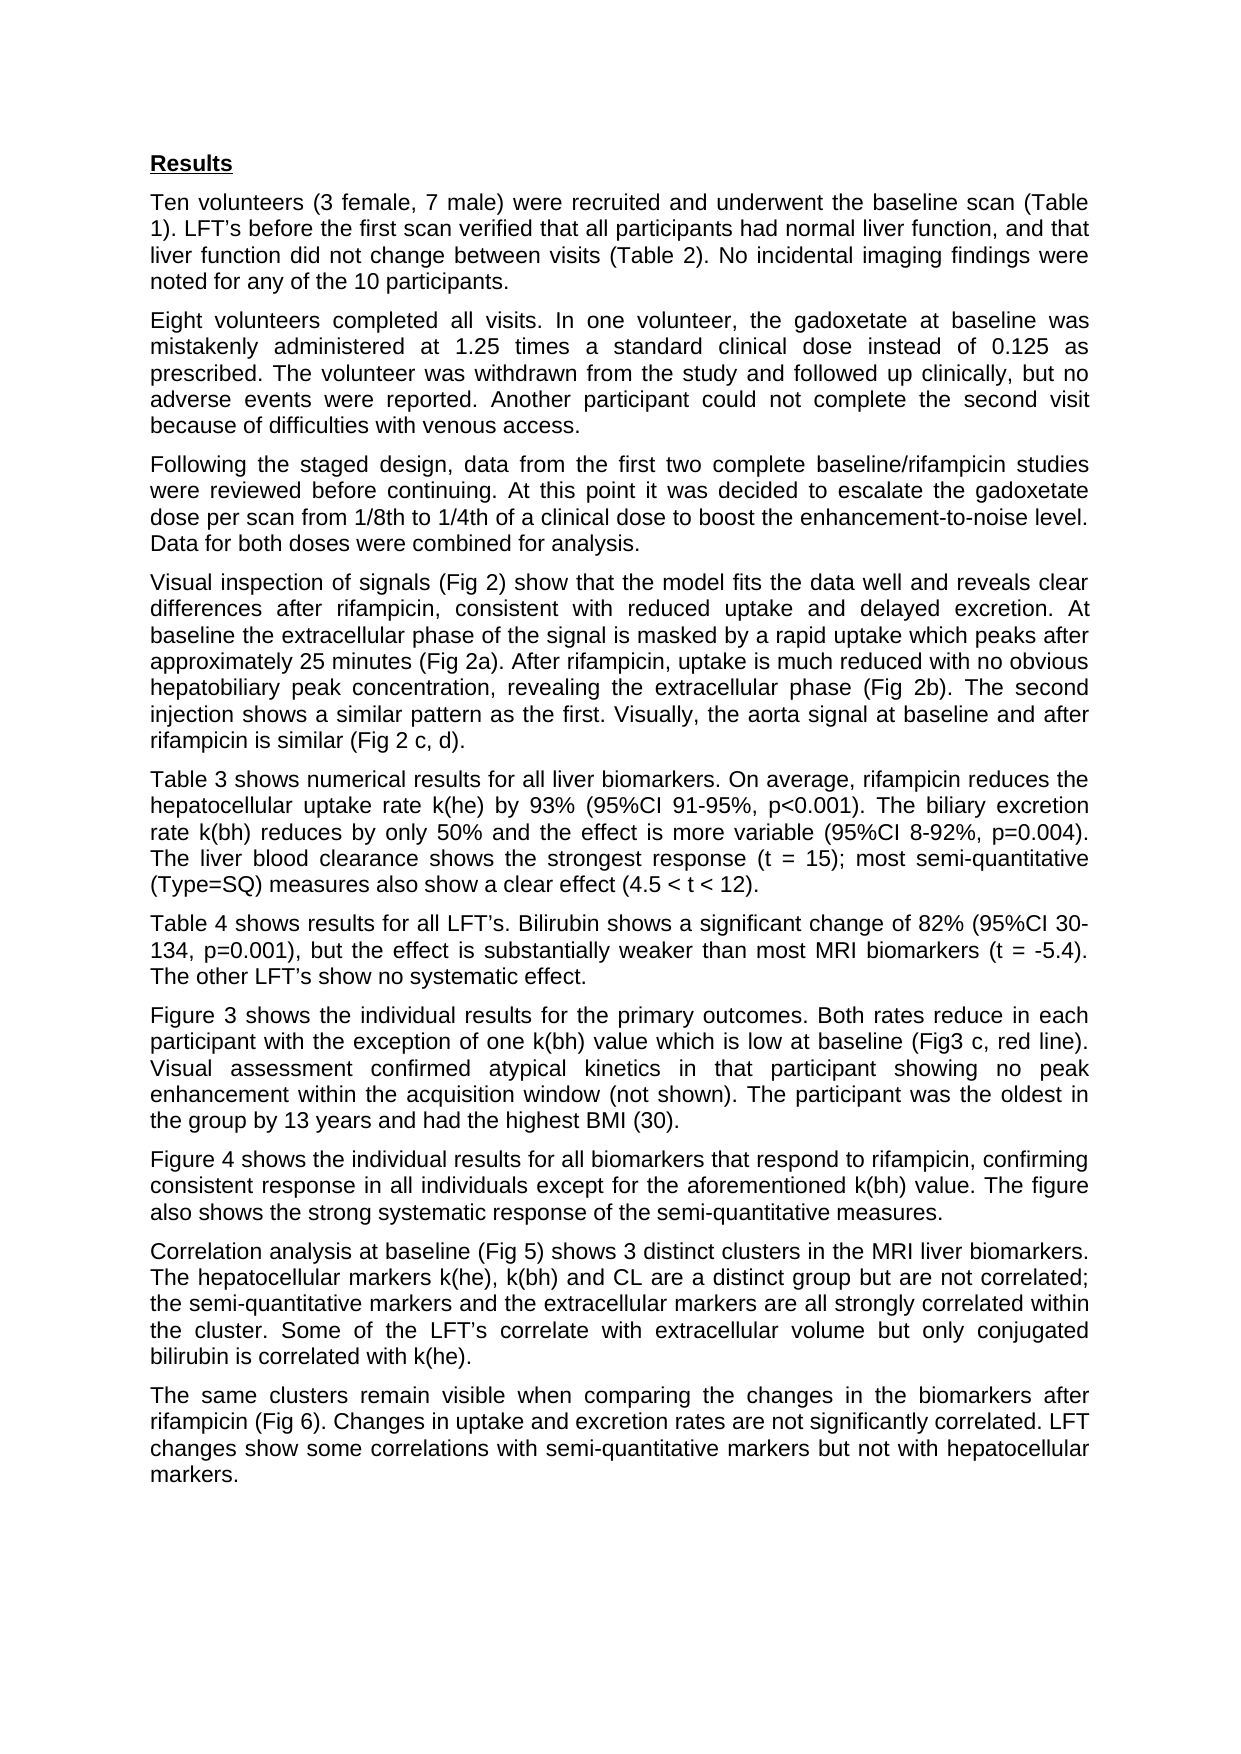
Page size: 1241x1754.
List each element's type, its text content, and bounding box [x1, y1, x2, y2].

text Following the staged design, data from the first two complete baseline/rifampicin studies were reviewed before continuing. At this point it was decided to escalate the gadoxetate dose per scan from 1/8th to 1/4th of a clinical dose to boost the enhancement-to-noise level. Data for both doses were combined for analysis. [150, 451, 1090, 556]
text Figure 4 shows the individual results for all biomarkers that respond to rifampicin, confirming consistent response in all individuals except for the aforementioned k(bh) value. The figure also shows the strong systematic response of the semi-quantitative measures. [150, 1146, 1090, 1225]
text Results [150, 150, 1090, 176]
text Visual inspection of signals (Fig 2) show that the model fits the data well and reveals clear differences after rifampicin, consistent with reduced uptake and delayed excretion. At baseline the extracellular phase of the signal is masked by a rapid uptake which peaks after approximately 25 minutes (Fig 2a). After rifampicin, uptake is much reduced with no obvious hepatobiliary peak concentration, revealing the extracellular phase (Fig 2b). The second injection shows a similar pattern as the first. Visually, the aorta signal at baseline and after rifampicin is similar (Fig 2 c, d). [150, 569, 1090, 753]
text The same clusters remain visible when comparing the changes in the biomarkers after rifampicin (Fig 6). Changes in uptake and excretion rates are not significantly correlated. LFT changes show some correlations with semi-quantitative markers but not with hepatocellular markers. [150, 1382, 1090, 1487]
text Ten volunteers (3 female, 7 male) were recruited and underwent the baseline scan (Table 1). LFT’s before the first scan verified that all participants had normal liver function, and that liver function did not change between visits (Table 2). No incidental imaging findings were noted for any of the 10 participants. [150, 189, 1090, 294]
text Table 3 shows numerical results for all liver biomarkers. On average, rifampicin reduces the hepatocellular uptake rate k(he) by 93% (95%CI 91-95%, p<0.001). The biliary excretion rate k(bh) reduces by only 50% and the effect is more variable (95%CI 8-92%, p=0.004). The liver blood clearance shows the strongest response (t = 15); most semi-quantitative (Type=SQ) measures also show a clear effect (4.5 < t < 12). [150, 766, 1090, 898]
text Eight volunteers completed all visits. In one volunteer, the gadoxetate at baseline was mistakenly administered at 1.25 times a standard clinical dose instead of 0.125 as prescribed. The volunteer was withdrawn from the study and followed up clinically, but no adverse events were reported. Another participant could not complete the second visit because of difficulties with venous access. [150, 307, 1090, 438]
text Figure 3 shows the individual results for the primary outcomes. Both rates reduce in each participant with the exception of one k(bh) value which is low at baseline (Fig3 c, red line). Visual assessment confirmed atypical kinetics in that participant showing no peak enhancement within the acquisition window (not shown). The participant was the oldest in the group by 13 years and had the highest BMI (30). [150, 1002, 1090, 1133]
text Table 4 shows results for all LFT’s. Bilirubin shows a significant change of 82% (95%CI 30-134, p=0.001), but the effect is substantially weaker than most MRI biomarkers (t = -5.4). The other LFT’s show no systematic effect. [150, 910, 1090, 989]
text Correlation analysis at baseline (Fig 5) shows 3 distinct clusters in the MRI liver biomarkers. The hepatocellular markers k(he), k(bh) and CL are a distinct group but are not correlated; the semi-quantitative markers and the extracellular markers are all strongly correlated within the cluster. Some of the LFT’s correlate with extracellular volume but only conjugated bilirubin is correlated with k(he). [150, 1238, 1090, 1369]
